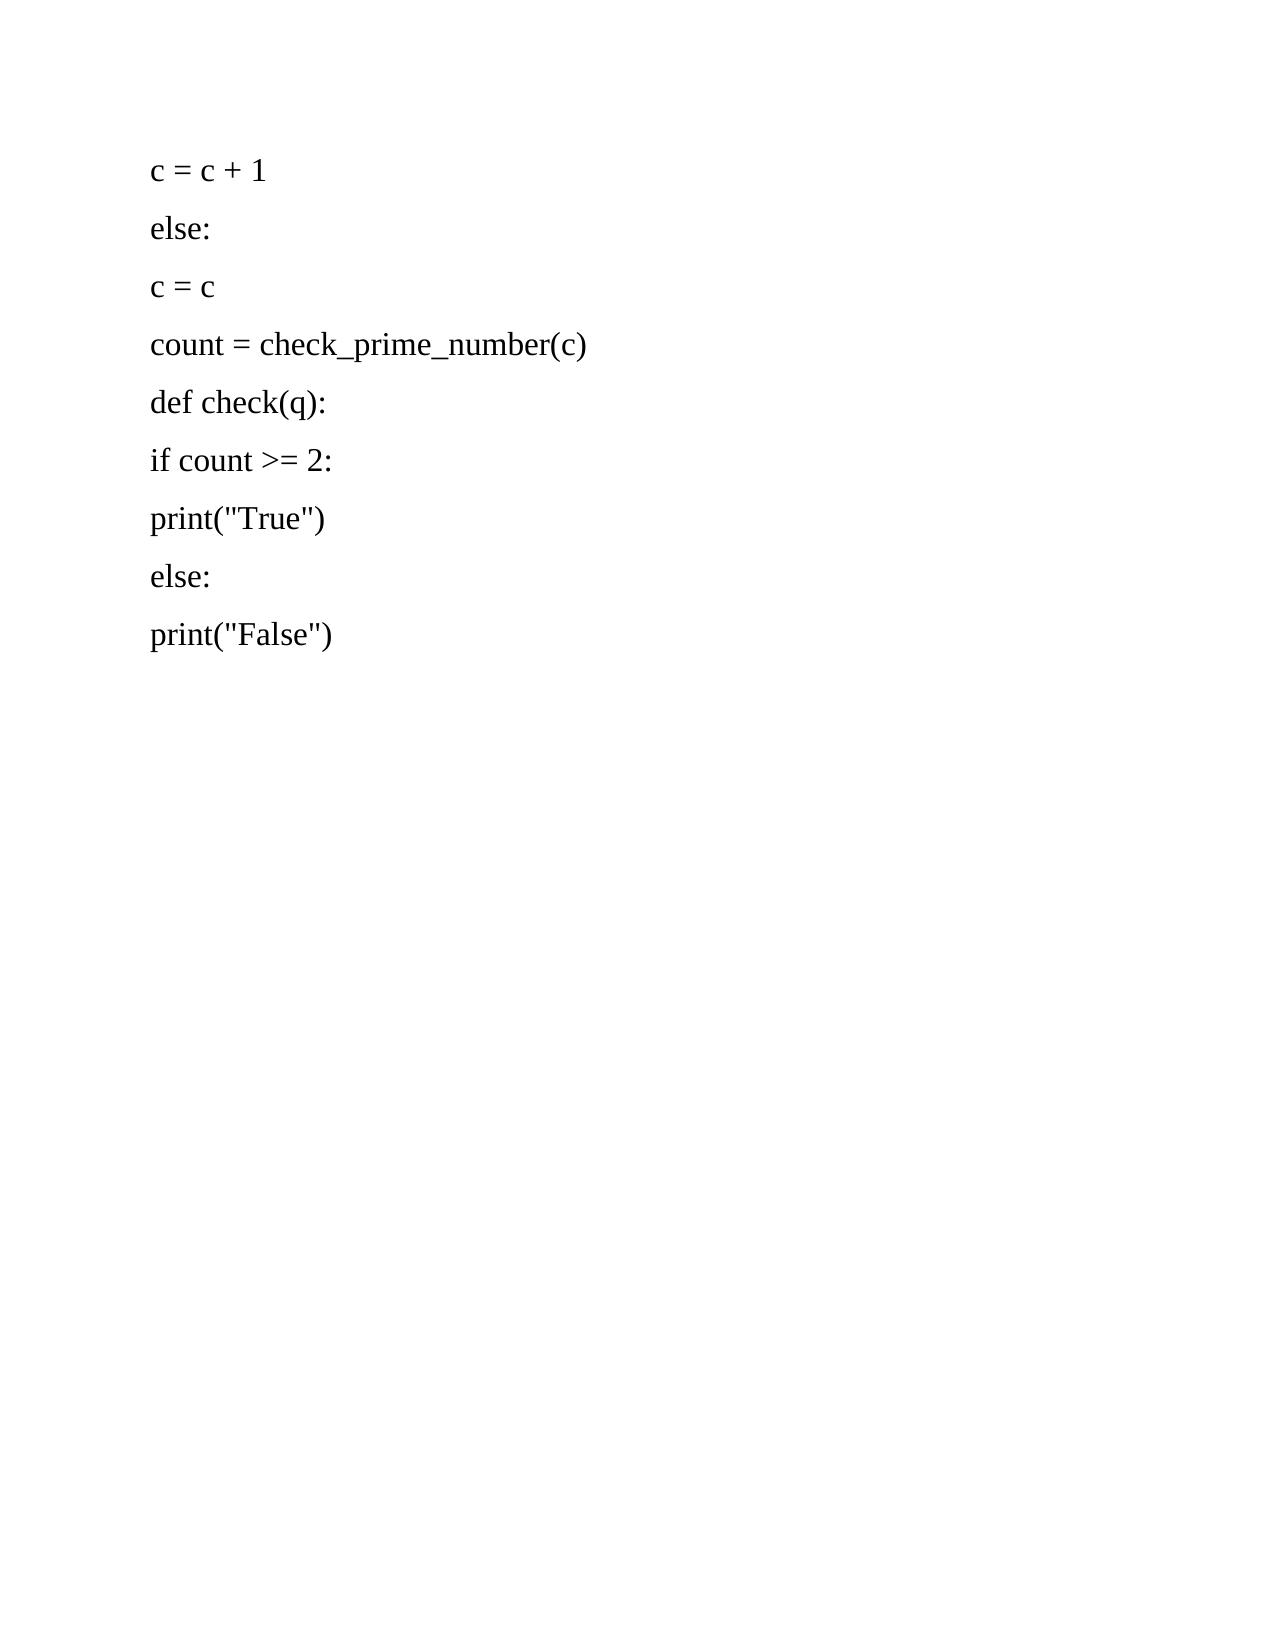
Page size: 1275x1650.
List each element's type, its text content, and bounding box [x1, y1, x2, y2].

text print("False") [150, 614, 1125, 652]
text c = c + 1 [150, 150, 1125, 188]
text if count >= 2: [150, 440, 1125, 478]
text def check(q): [150, 382, 1125, 420]
text print("True") [150, 498, 1125, 536]
text else: [150, 556, 1125, 594]
text count = check_prime_number(c) [150, 324, 1125, 362]
text else: [150, 208, 1125, 246]
text c = c [150, 266, 1125, 304]
